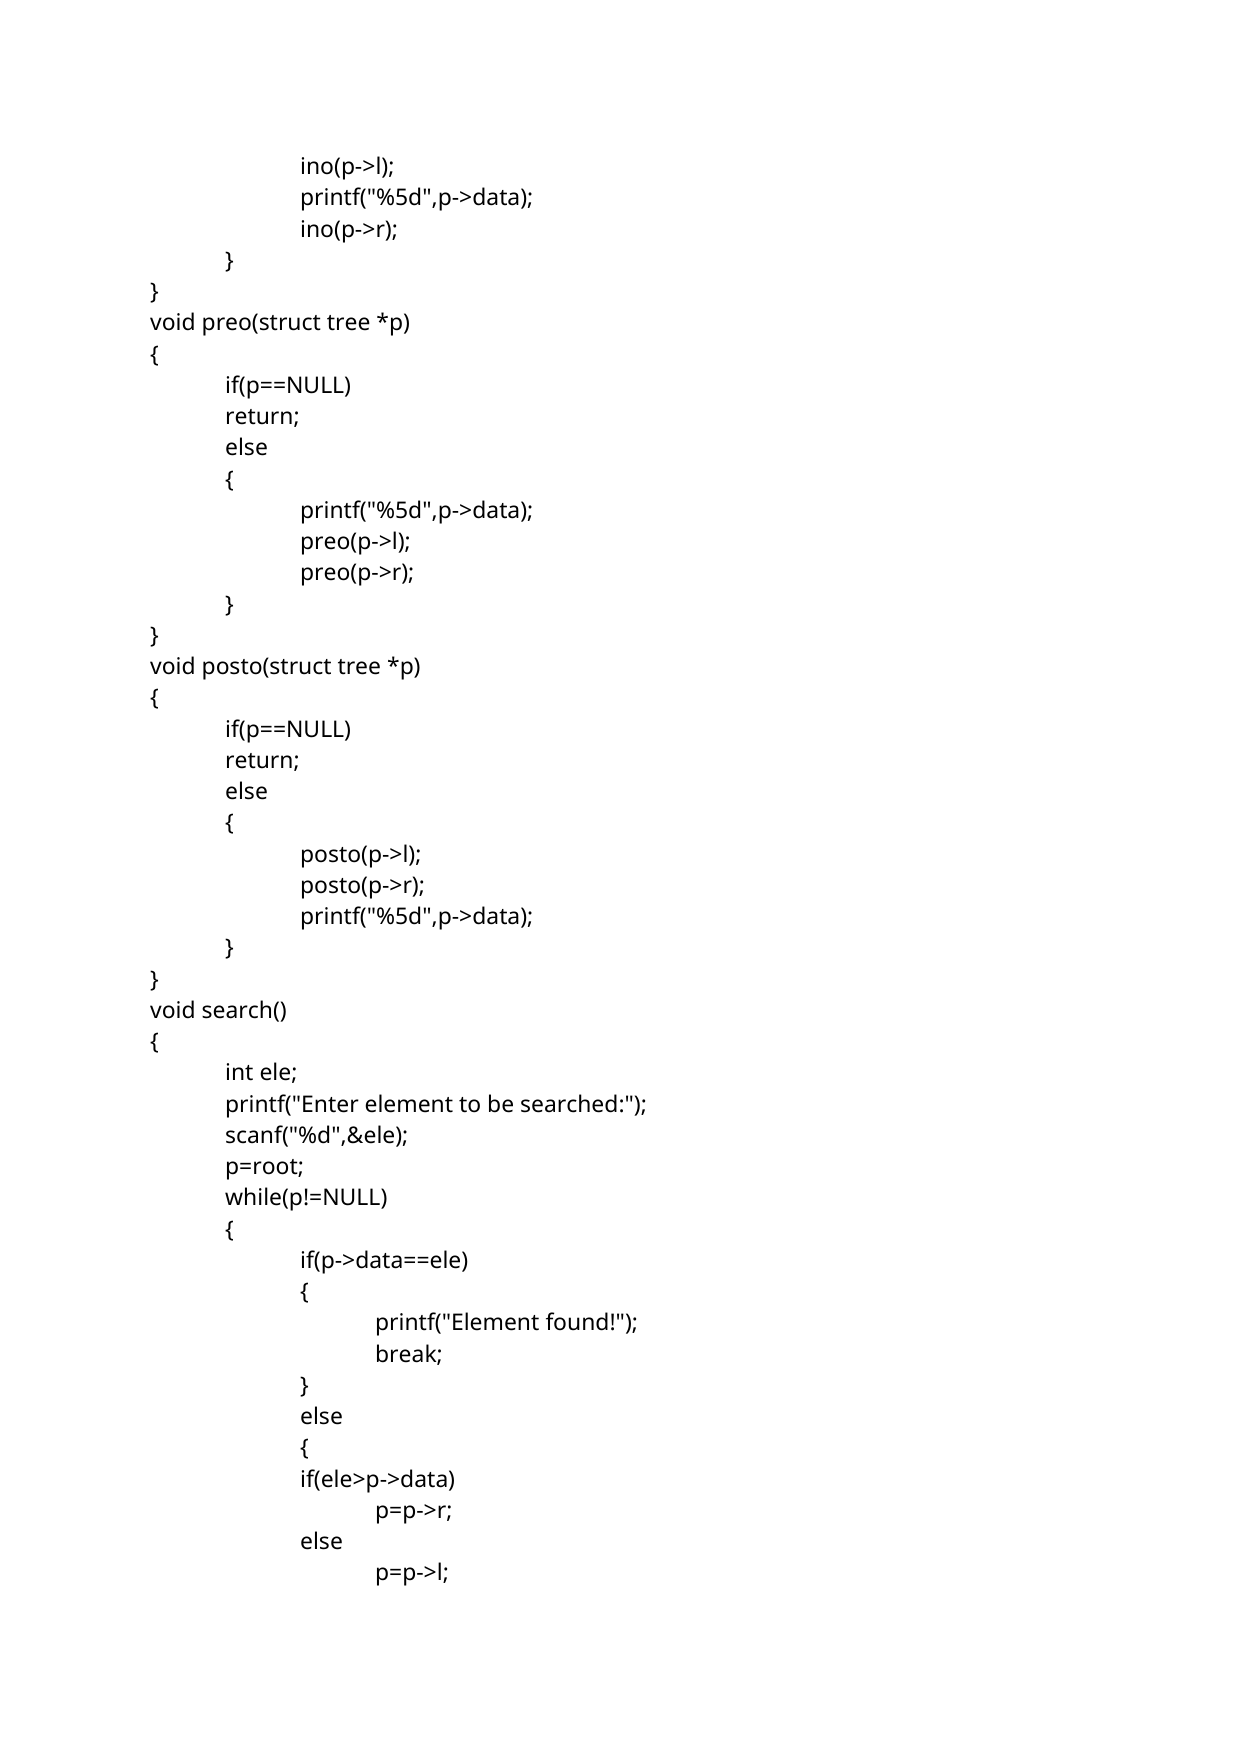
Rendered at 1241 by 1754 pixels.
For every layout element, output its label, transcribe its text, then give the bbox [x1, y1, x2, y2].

text if(ele>p->data) [150, 1462, 1090, 1494]
text printf("%5d",p->data); [150, 181, 1090, 212]
text } [150, 619, 1090, 650]
text void posto(struct tree *p) [150, 650, 1090, 681]
text { [150, 1275, 1090, 1306]
text void search() [150, 994, 1090, 1025]
text else [150, 775, 1090, 806]
text posto(p->l); [150, 837, 1090, 869]
text { [150, 337, 1090, 369]
text if(p->data==ele) [150, 1244, 1090, 1275]
text if(p==NULL) [150, 369, 1090, 400]
text scanf("%d",&ele); [150, 1119, 1090, 1150]
text posto(p->r); [150, 869, 1090, 900]
text return; [150, 744, 1090, 775]
text } [150, 275, 1090, 306]
text preo(p->r); [150, 556, 1090, 587]
text } [150, 1369, 1090, 1400]
text return; [150, 400, 1090, 431]
text break; [150, 1337, 1090, 1369]
text if(p==NULL) [150, 712, 1090, 744]
text } [150, 244, 1090, 275]
text else [150, 431, 1090, 462]
text { [150, 1212, 1090, 1244]
text { [150, 1431, 1090, 1462]
text printf("%5d",p->data); [150, 494, 1090, 525]
text } [150, 962, 1090, 994]
text p=p->r; [150, 1494, 1090, 1525]
text p=root; [150, 1150, 1090, 1181]
text { [150, 462, 1090, 494]
text else [150, 1400, 1090, 1431]
text preo(p->l); [150, 525, 1090, 556]
text } [150, 587, 1090, 619]
text else [150, 1525, 1090, 1556]
text { [150, 1025, 1090, 1056]
text ino(p->r); [150, 212, 1090, 244]
text void preo(struct tree *p) [150, 306, 1090, 337]
text printf("Element found!"); [150, 1306, 1090, 1337]
text while(p!=NULL) [150, 1181, 1090, 1212]
text } [150, 931, 1090, 962]
text p=p->l; [150, 1556, 1090, 1587]
text printf("%5d",p->data); [150, 900, 1090, 931]
text ino(p->l); [150, 150, 1090, 181]
text printf("Enter element to be searched:"); [150, 1087, 1090, 1119]
text { [150, 806, 1090, 837]
text int ele; [150, 1056, 1090, 1087]
text { [150, 681, 1090, 712]
